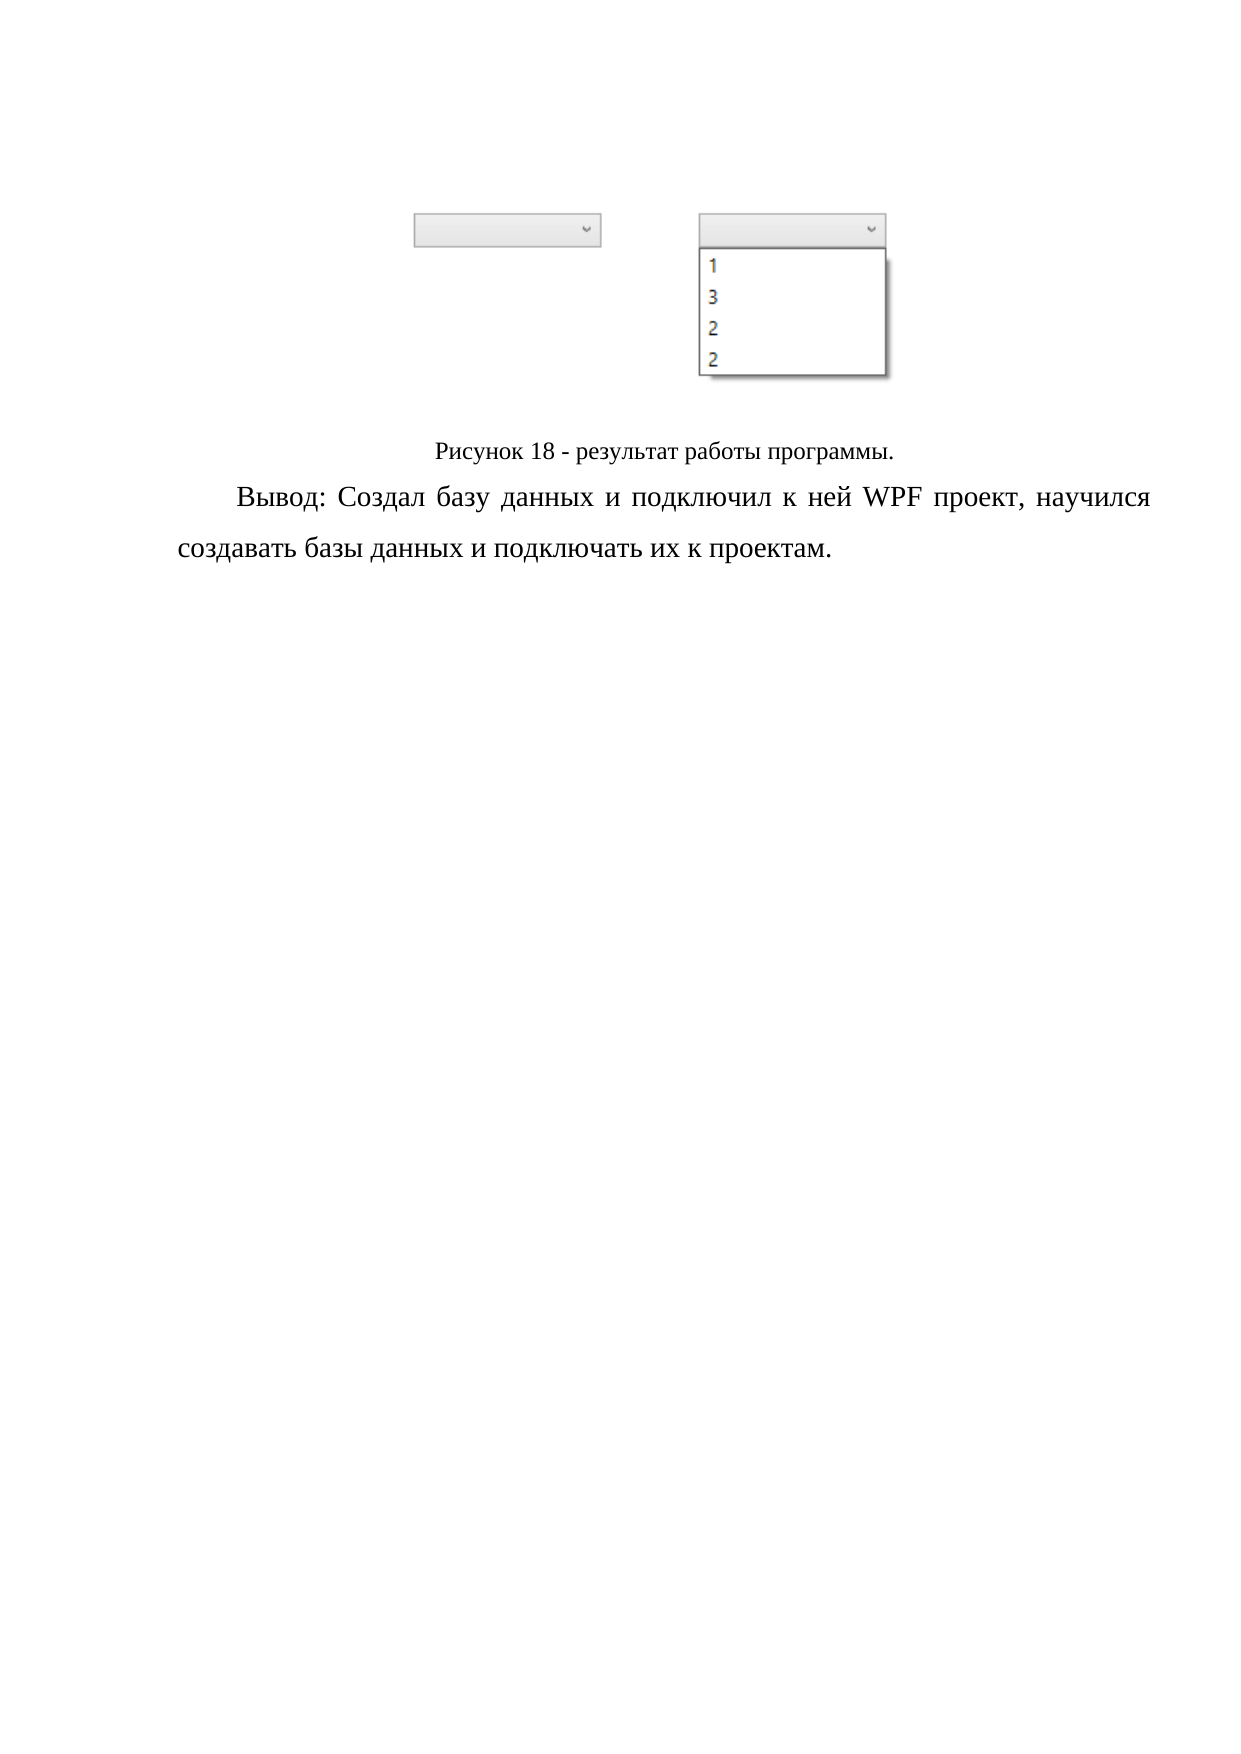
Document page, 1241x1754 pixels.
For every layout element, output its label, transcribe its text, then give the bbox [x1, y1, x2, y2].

picture [378, 118, 951, 420]
text Вывод: Создал базу данных и подключил к ней WPF проект, научился создавать базы данных и подключать их к проектам. [177, 479, 1152, 563]
